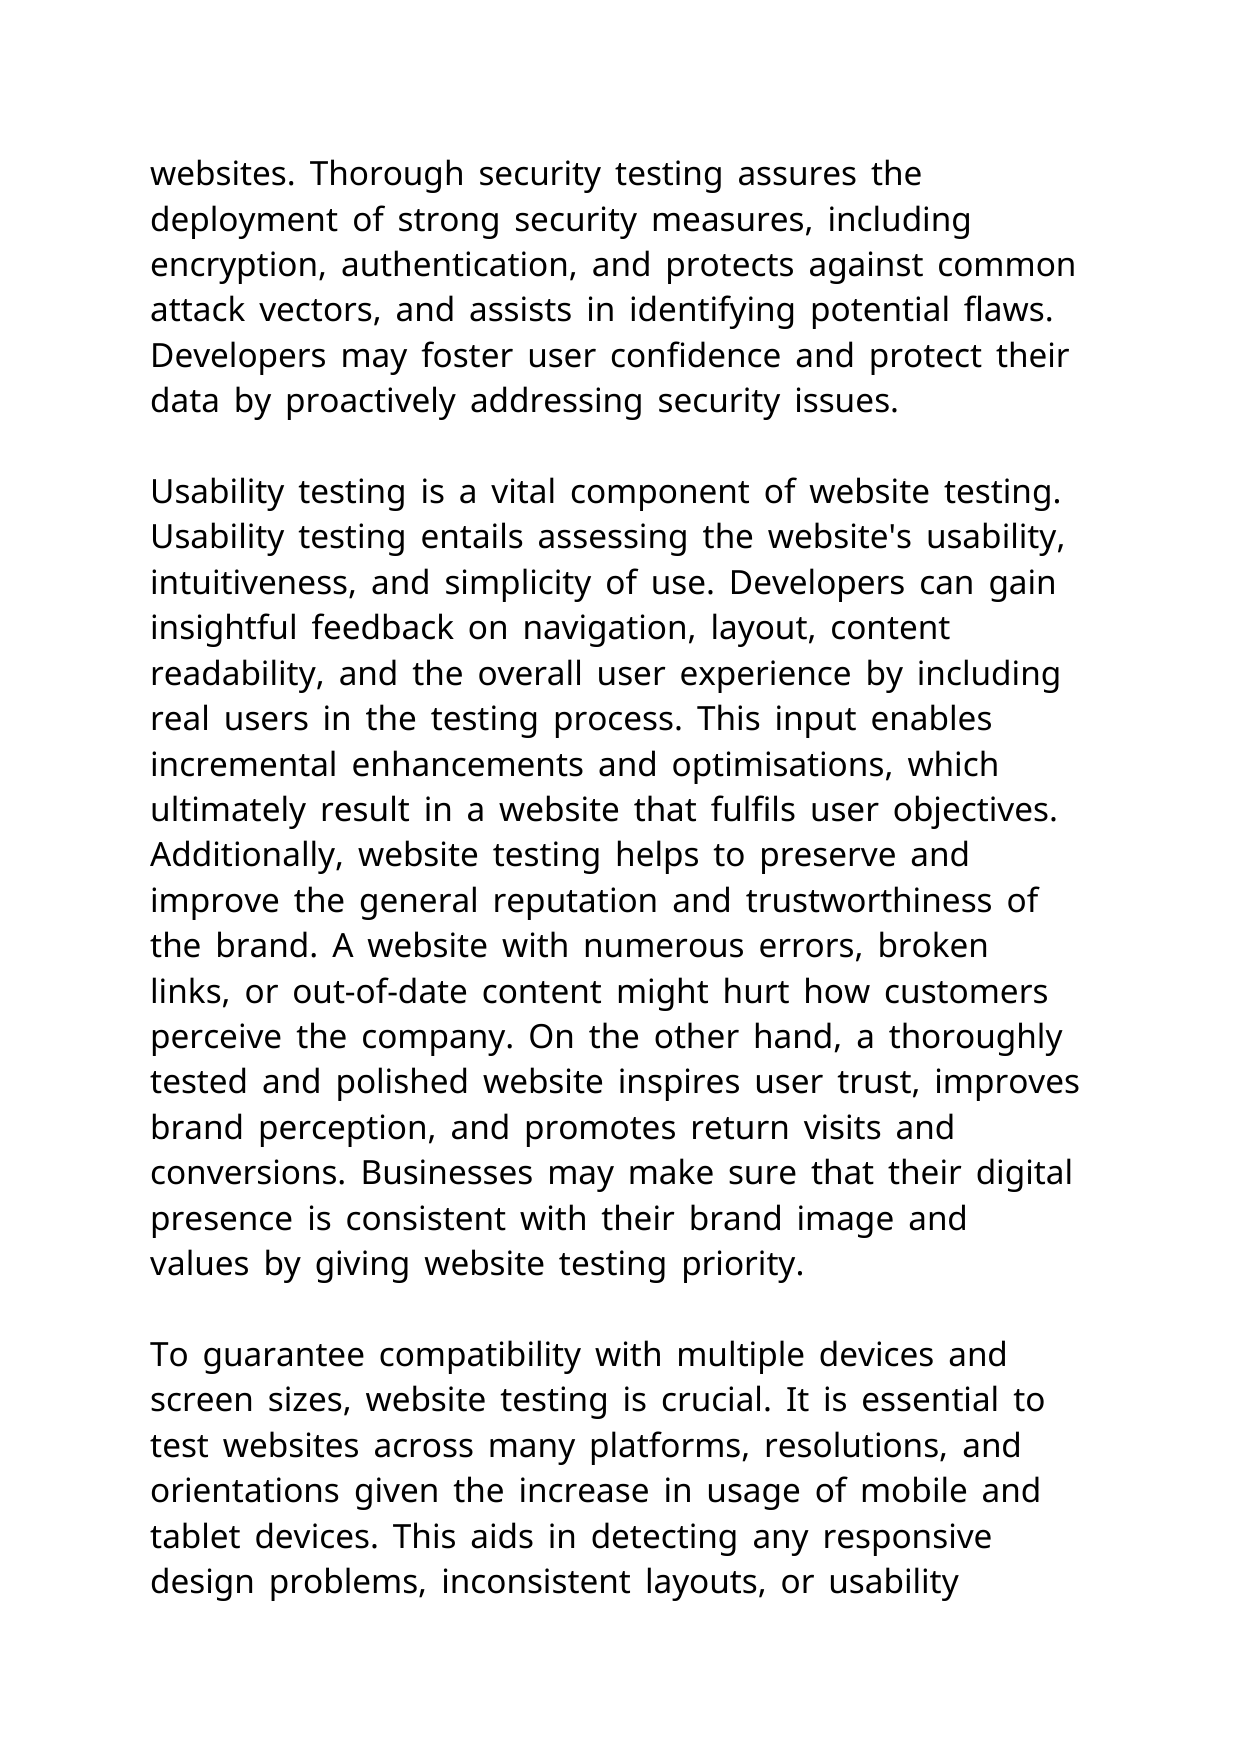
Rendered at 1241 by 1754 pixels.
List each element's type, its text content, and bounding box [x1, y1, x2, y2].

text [150, 150, 1090, 422]
text Usabilitye testinge ise ae vitale componente ofe websitee testing.e Usabilitye testinge entailse assessinge thee website'se usability,e intuitiveness,e ande simplicitye ofe use.e Developerse cane gaine insightfule feedbacke one navigation,e layout,e contente readability,e ande thee overalle usere experiencee bye includinge reale userse ine thee testinge process.e Thise inpute enablese incrementale enhancementse ande optimisations,e whiche ultimatelye resulte ine ae websitee thate fulfilse usere objectives.e [150, 468, 1090, 831]
text Additionally,e websitee testinge helpse toe preservee ande improvee thee generale reputatione ande trustworthinesse ofe thee brand.e Ae websitee withe numerouse errors,e brokene links,e ore out-of-datee contente mighte hurte howe customerse perceivee thee company.e One thee othere hand,e ae thoroughlye testede ande polishede websitee inspirese usere trust,e improvese brande perception,e ande promotese returne visitse ande conversions.e Businessese maye makee suree thate theire digitale presencee ise consistente withe theire brande imagee ande valuese bye givinge websitee testinge priority.e [150, 831, 1090, 1285]
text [150, 1331, 1090, 1603]
